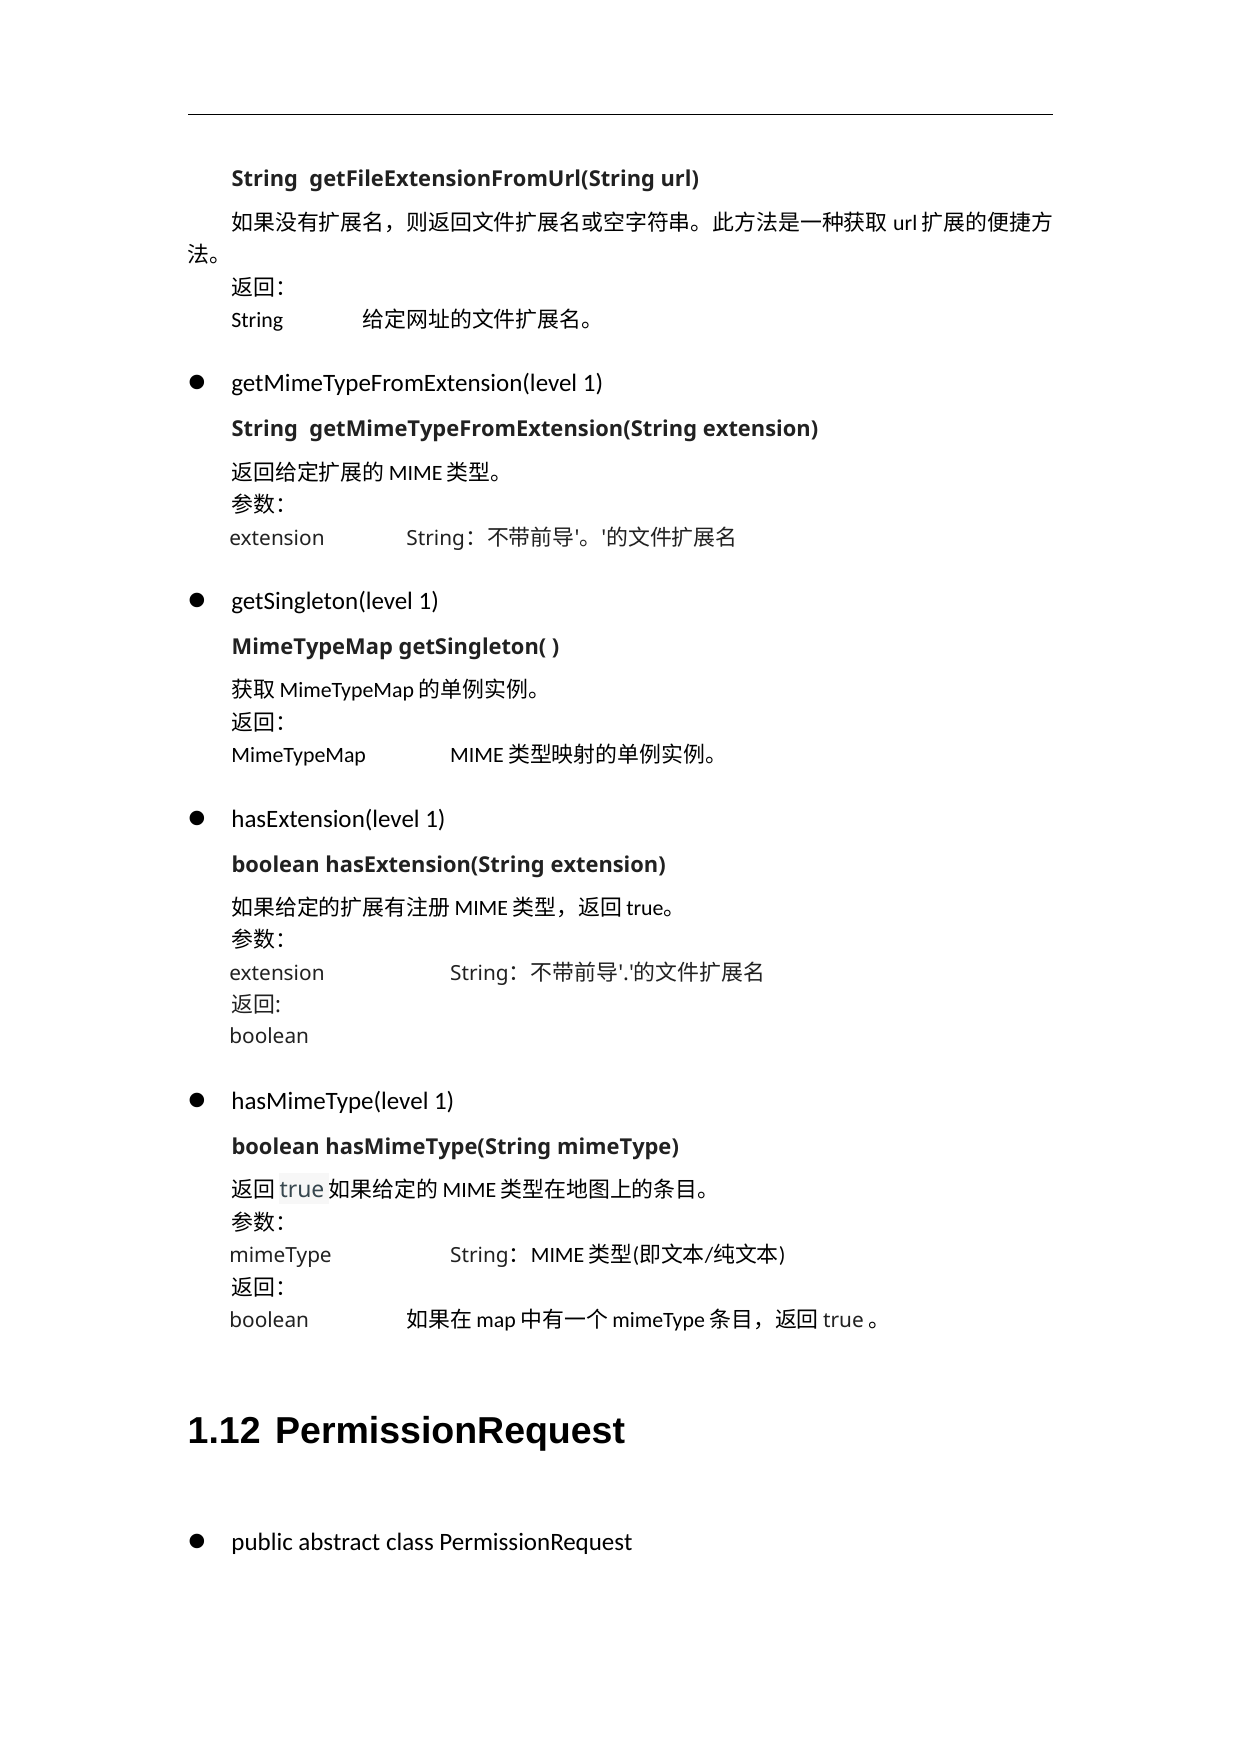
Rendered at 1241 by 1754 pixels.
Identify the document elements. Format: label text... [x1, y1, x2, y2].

text extension String：不带前导'。'的文件扩展名 [187, 519, 1053, 552]
subtitle 1.12 PermissionRequest [187, 1397, 1053, 1462]
text boolean 如果在map中有一个mimeType条目，返回true 。 [187, 1302, 1053, 1334]
text 返回： [187, 704, 1053, 737]
text String getFileExtensionFromUrl(String url) [187, 162, 1053, 194]
text boolean hasMimeType(String mimeType) [187, 1130, 1053, 1162]
text 获取MimeTypeMap的单例实例。 [187, 672, 1053, 704]
text 返回true如果给定的MIME类型在地图上的条目。 [187, 1172, 1053, 1204]
text 如果给定的扩展有注册MIME类型，返回true。 [187, 889, 1053, 922]
text extension String：不带前导'.'的文件扩展名 [187, 954, 1053, 987]
text 返回给定扩展的MIME类型。 [187, 454, 1053, 487]
text 参数： [187, 487, 1053, 519]
text 返回： [187, 269, 1053, 302]
text boolean hasExtension(String extension) [187, 847, 1053, 880]
text boolean [187, 1019, 1053, 1052]
text getMimeTypeFromExtension(level 1) [187, 367, 1053, 399]
text 参数： [187, 1204, 1053, 1237]
text hasExtension(level 1) [187, 802, 1053, 834]
text mimeType String：MIME类型(即文本/纯文本) [187, 1237, 1053, 1269]
text 返回: [187, 987, 1053, 1019]
text String getMimeTypeFromExtension(String extension) [187, 412, 1053, 444]
text public abstract class PermissionRequest [187, 1526, 1053, 1558]
text 返回： [187, 1269, 1053, 1302]
text hasMimeType(level 1) [187, 1084, 1053, 1117]
text getSingleton(level 1) [187, 584, 1053, 617]
text String 给定网址的文件扩展名。 [187, 302, 1053, 334]
text MimeTypeMap MIME类型映射的单例实例。 [187, 737, 1053, 769]
text 参数： [187, 922, 1053, 954]
text MimeTypeMap getSingleton( ) [187, 630, 1053, 662]
text 如果没有扩展名，则返回文件扩展名或空字符串。此方法是一种获取url扩展的便捷方法。 [187, 204, 1053, 269]
